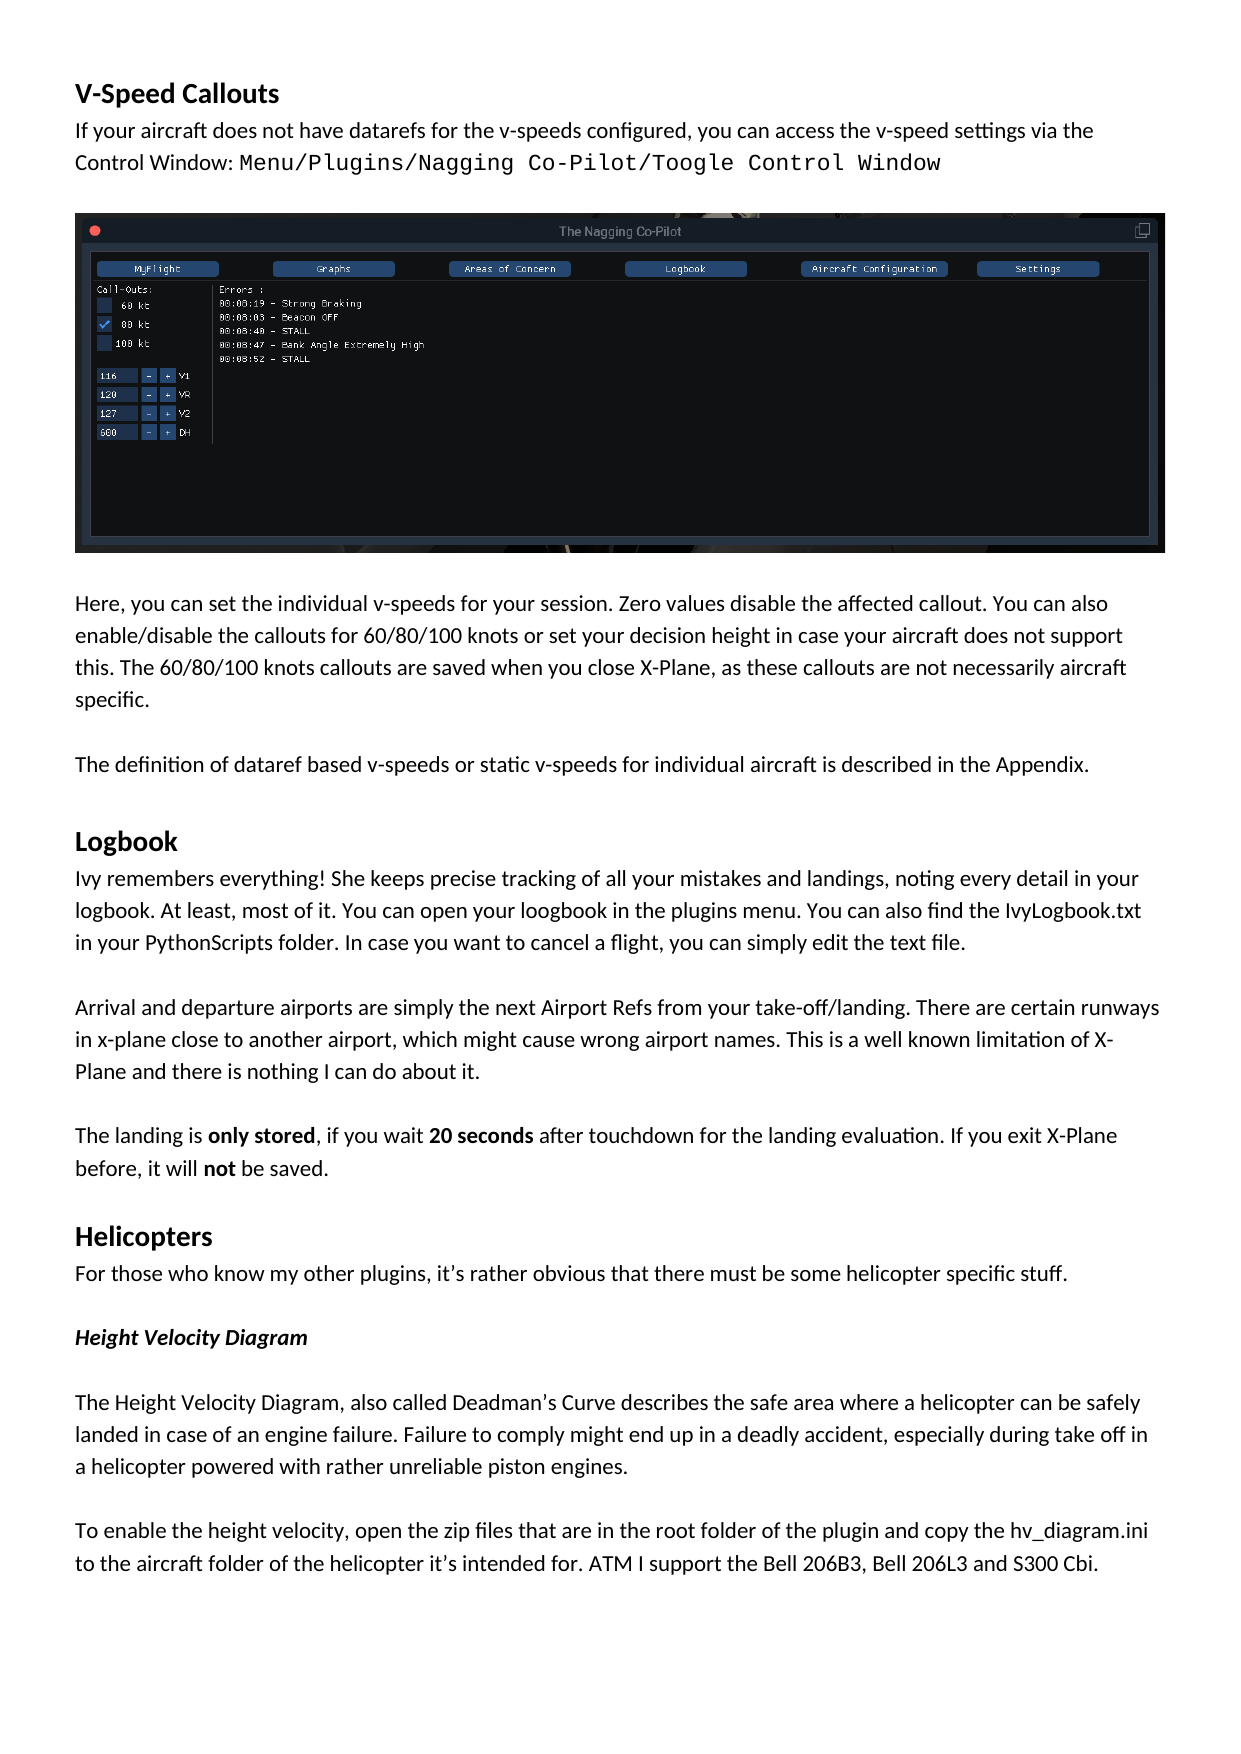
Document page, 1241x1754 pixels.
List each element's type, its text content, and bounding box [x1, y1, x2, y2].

text For those who know my other plugins, it’s rather obvious that there must be some helicopter specific stuff. [75, 1259, 1165, 1287]
text Ivy remembers everything! She keeps precise tracking of all your mistakes and landings, noting every detail in your logbook. At least, most of it. You can open your loogbook in the plugins menu. You can also find the IvyLogbook.txt in your PythonScripts folder. In case you want to cancel a flight, you can simply edit the text file. [75, 864, 1165, 956]
text Arrival and departure airports are simply the next Airport Refs from your take-off/landing. There are certain runways in x-plane close to another airport, which might cause wrong airport names. This is a well known limitation of X-Plane and there is nothing I can do about it. [75, 993, 1165, 1085]
picture [75, 213, 1166, 553]
text If your aircraft does not have datarefs for the v-speeds configured, you can access the v-speed settings via the Control Window: Menu/Plugins/Nagging Co-Pilot/Toogle Control Window [75, 116, 1165, 177]
text The landing is only stored, if you wait 20 seconds after touchdown for the landing evaluation. If you exit X-Plane before, it will not be saved. [75, 1121, 1165, 1182]
text The Height Velocity Diagram, also called Deadman’s Curve describes the safe area where a helicopter can be safely landed in case of an engine failure. Failure to comply might end up in a deadly accident, especially during take off in a helicopter powered with rather unreliable piston engines. [75, 1388, 1165, 1480]
text To enable the height velocity, open the zip files that are in the root folder of the plugin and copy the hv_diagram.ini to the aircraft folder of the helicopter it’s intended for. ATM I support the Bell 206B3, Bell 206L3 and S300 Cbi. [75, 1516, 1165, 1577]
text Logbook [75, 782, 1165, 859]
text Here, you can set the individual v-speeds for your session. Zero values disable the affected callout. You can also enable/disable the callouts for 60/80/100 knots or set your decision height in case your aircraft does not support this. The 60/80/100 knots callouts are saved when you close X-Plane, as these callouts are not necessarily aircraft specific. [75, 589, 1165, 713]
text Helicopters [75, 1218, 1165, 1254]
text Height Velocity Diagram [75, 1323, 1165, 1351]
text V-Speed Callouts [75, 75, 1165, 111]
text The definition of dataref based v-speeds or static v-speeds for individual aircraft is described in the Appendix. [75, 750, 1165, 778]
